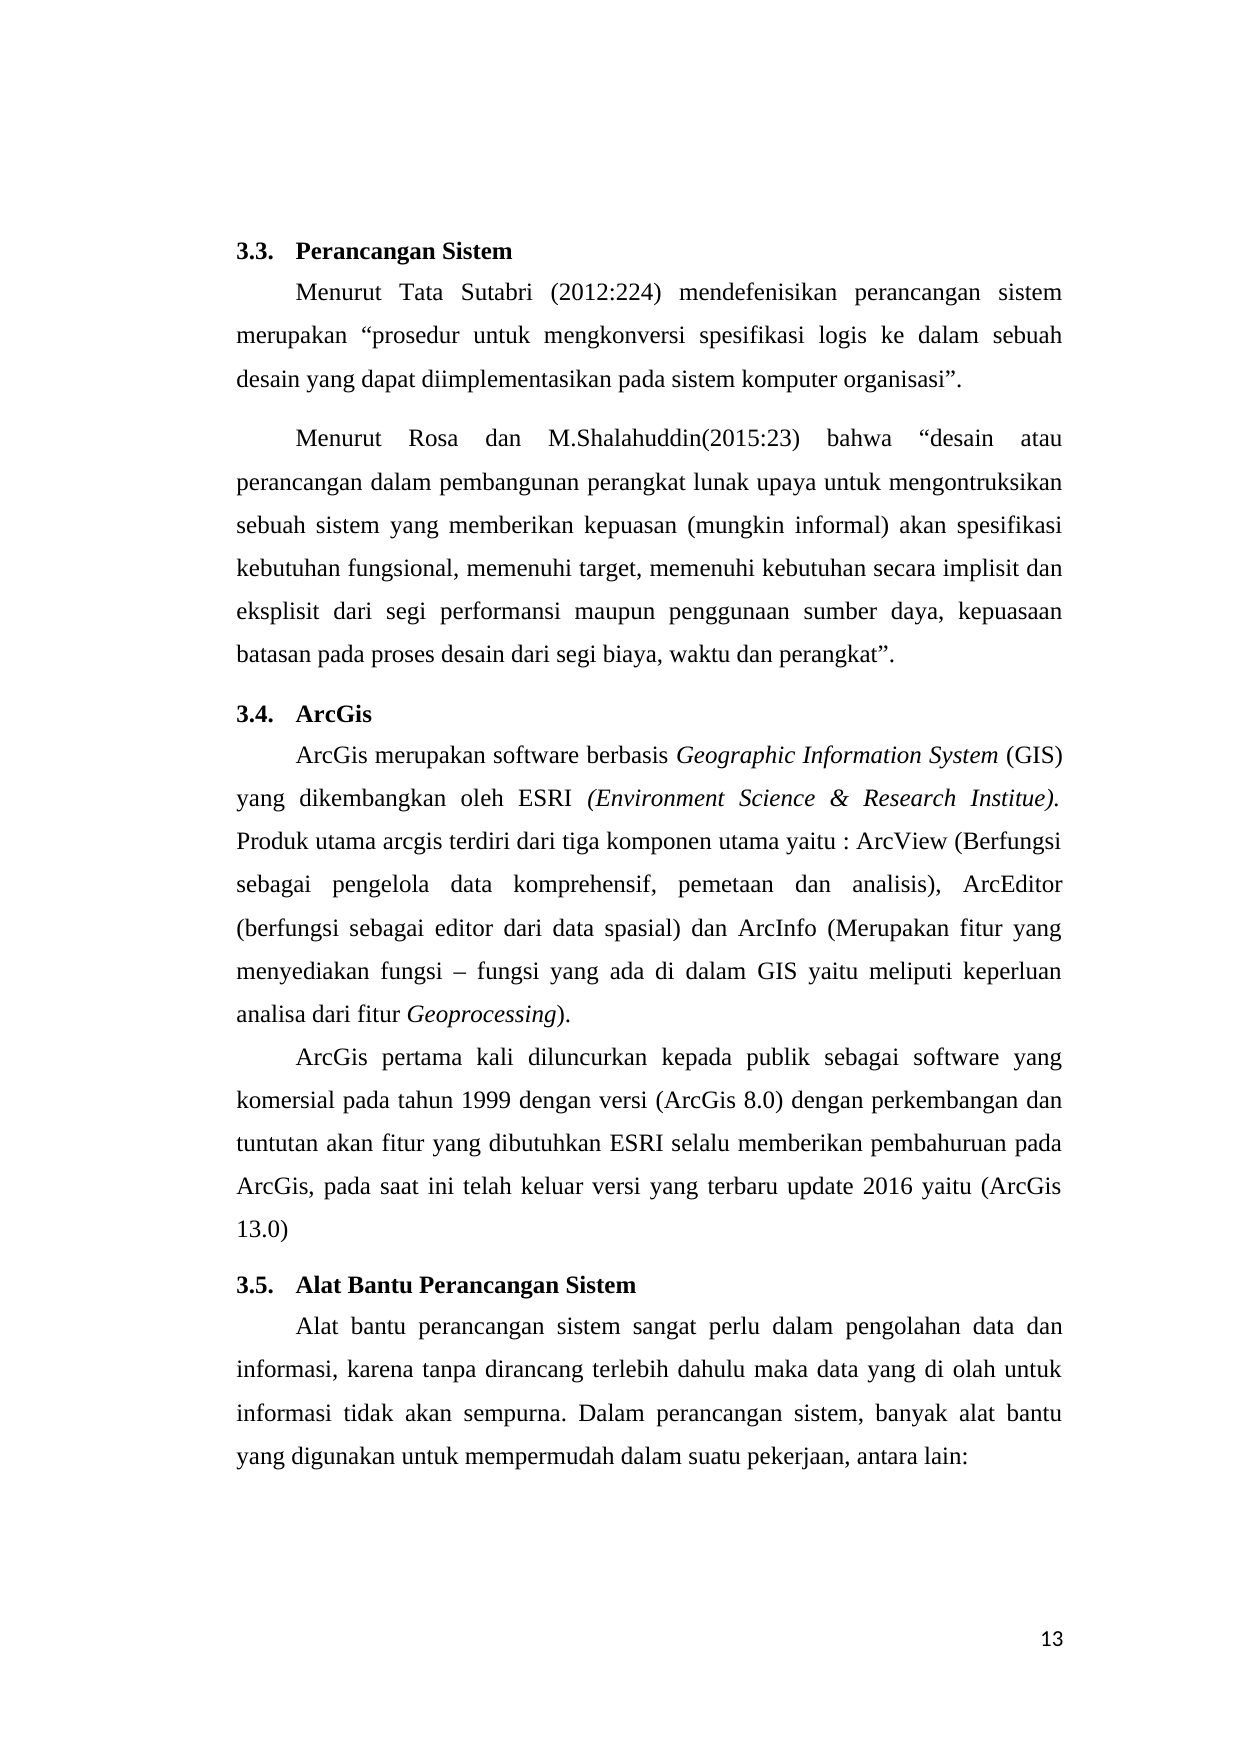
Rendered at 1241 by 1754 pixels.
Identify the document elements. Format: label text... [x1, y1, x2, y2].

text ArcGis merupakan software berbasis Geographic Information System (GIS) yang dikembangkan oleh ESRI (Environment Science & Research Institue). Produk utama arcgis terdiri dari tiga komponen utama yaitu : ArcView (Berfungsi sebagai pengelola data komprehensif, pemetaan dan analisis), ArcEditor (berfungsi sebagai editor dari data spasial) dan ArcInfo (Merupakan fitur yang menyediakan fungsi – fungsi yang ada di dalam GIS yaitu meliputi keperluan analisa dari fitur Geoprocessing). [236, 740, 1063, 1028]
subtitle ArcGis [236, 699, 1051, 728]
subtitle Perancangan Sistem [236, 236, 1051, 265]
text Menurut Rosa dan M.Shalahuddin(2015:23) bahwa “desain atau perancangan dalam pembangunan perangkat lunak upaya untuk mengontruksikan sebuah sistem yang memberikan kepuasan (mungkin informal) akan spesifikasi kebutuhan fungsional, memenuhi target, memenuhi kebutuhan secara implisit dan eksplisit dari segi performansi maupun penggunaan sumber daya, kepuasaan batasan pada proses desain dari segi biaya, waktu dan perangkat”. [236, 423, 1063, 668]
text Alat bantu perancangan sistem sangat perlu dalam pengolahan data dan informasi, karena tanpa dirancang terlebih dahulu maka data yang di olah untuk informasi tidak akan sempurna. Dalam perancangan sistem, banyak alat bantu yang digunakan untuk mempermudah dalam suatu pekerjaan, antara lain: [236, 1311, 1063, 1469]
text ArcGis pertama kali diluncurkan kepada publik sebagai software yang komersial pada tahun 1999 dengan versi (ArcGis 8.0) dengan perkembangan dan tuntutan akan fitur yang dibutuhkan ESRI selalu memberikan pembahuruan pada ArcGis, pada saat ini telah keluar versi yang terbaru update 2016 yaitu (ArcGis 13.0) [236, 1042, 1063, 1243]
subtitle Alat Bantu Perancangan Sistem [236, 1270, 1051, 1299]
text Menurut Tata Sutabri (2012:224) mendefenisikan perancangan sistem merupakan “prosedur untuk mengkonversi spesifikasi logis ke dalam sebuah desain yang dapat diimplementasikan pada sistem komputer organisasi”. [236, 277, 1063, 392]
